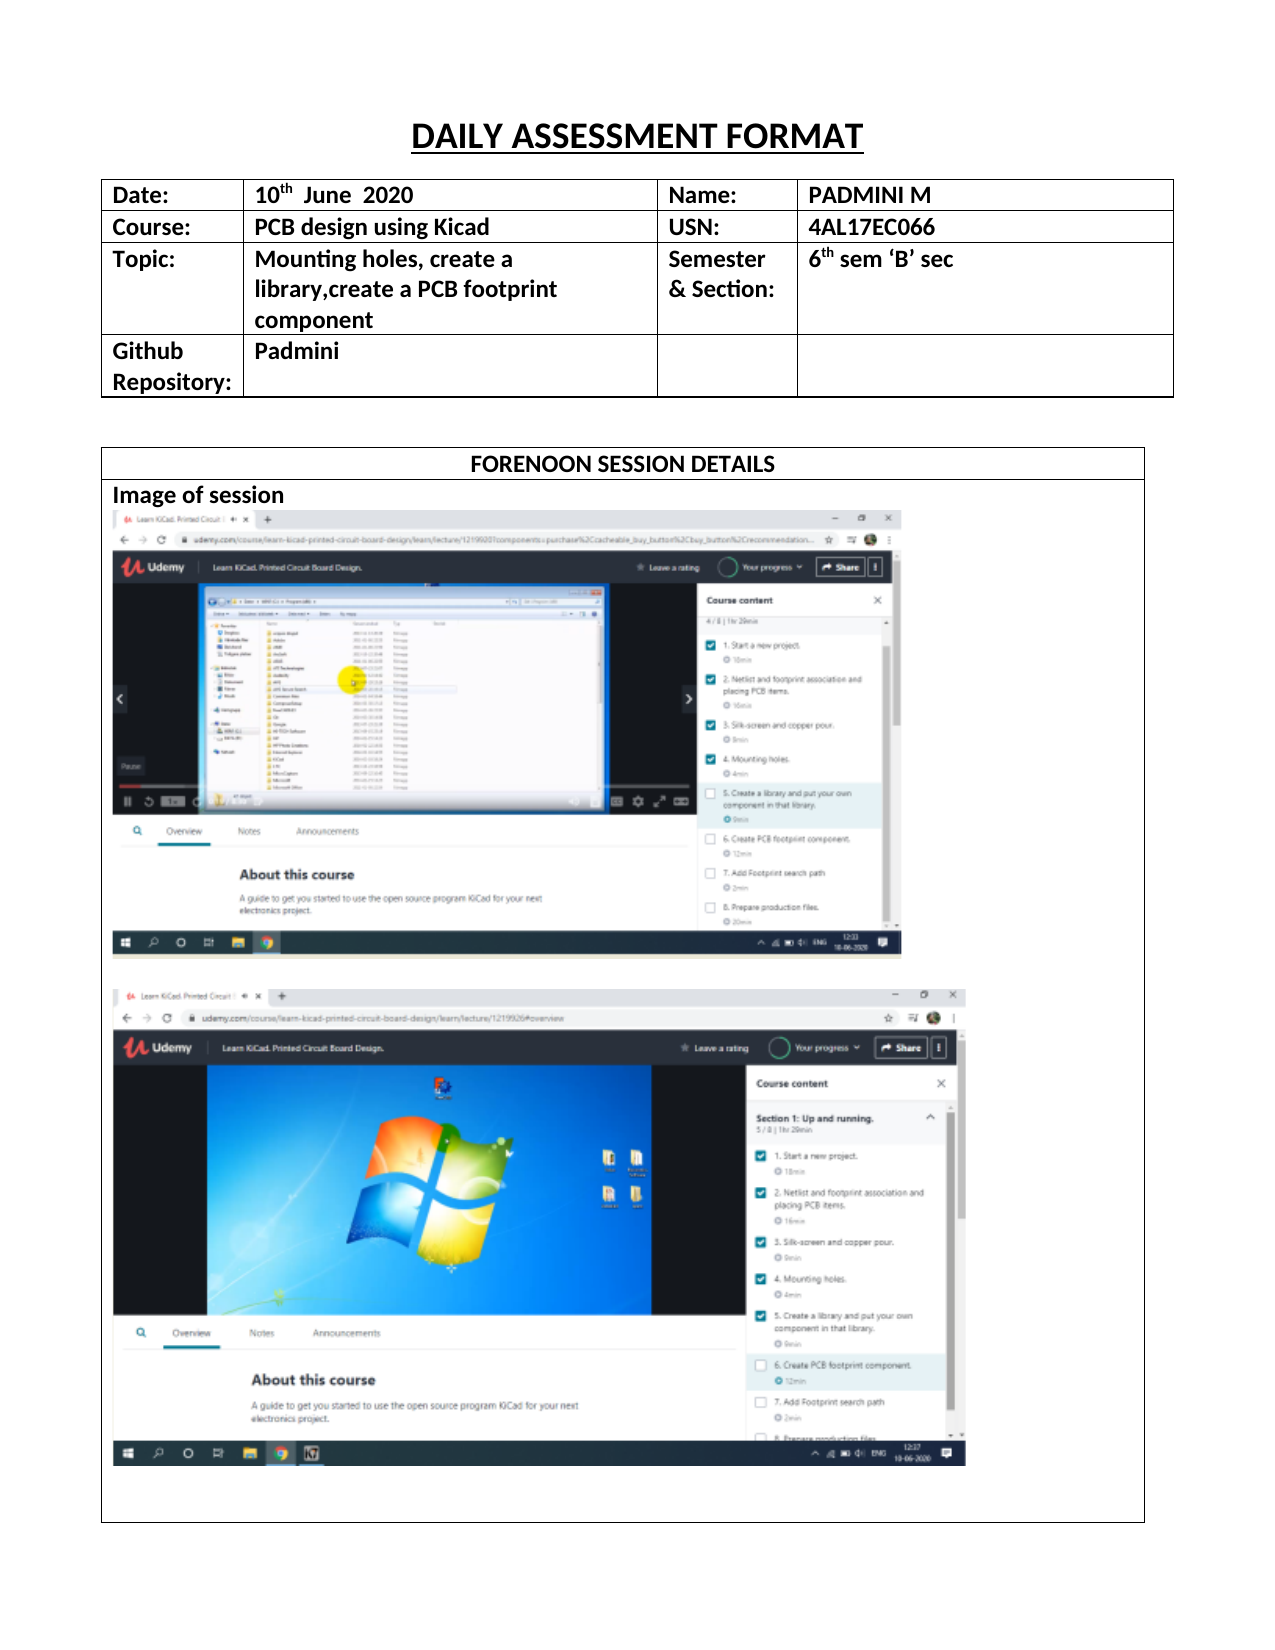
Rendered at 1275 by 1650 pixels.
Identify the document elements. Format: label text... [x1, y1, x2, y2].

table_cell Topic: [102, 243, 243, 334]
table_cell [798, 335, 1173, 396]
picture [112, 510, 902, 959]
table_cell Course: [102, 211, 243, 242]
table_cell Mounting holes, create a library,create a PCB footprint component [244, 243, 657, 334]
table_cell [102, 480, 1144, 1522]
table_cell Github Repository: [102, 335, 243, 396]
table_header FORENOON SESSION DETAILS [102, 448, 1144, 479]
table_cell PCB design using Kicad [244, 211, 657, 242]
table_cell Semester & Section: [658, 243, 797, 334]
table_header 10th June 2020 [244, 180, 657, 210]
table_cell 6th sem ‘B’ sec [798, 243, 1173, 334]
table_cell USN: [658, 211, 797, 242]
picture [112, 989, 966, 1466]
table_cell Padmini [244, 335, 657, 396]
table_header Name: [658, 180, 797, 210]
text DAILY ASSESSMENT FORMAT [112, 112, 1162, 158]
table_cell [658, 335, 797, 396]
table_cell 4AL17EC066 [798, 211, 1173, 242]
table_header Date: [102, 180, 243, 210]
table_header PADMINI M [798, 180, 1173, 210]
